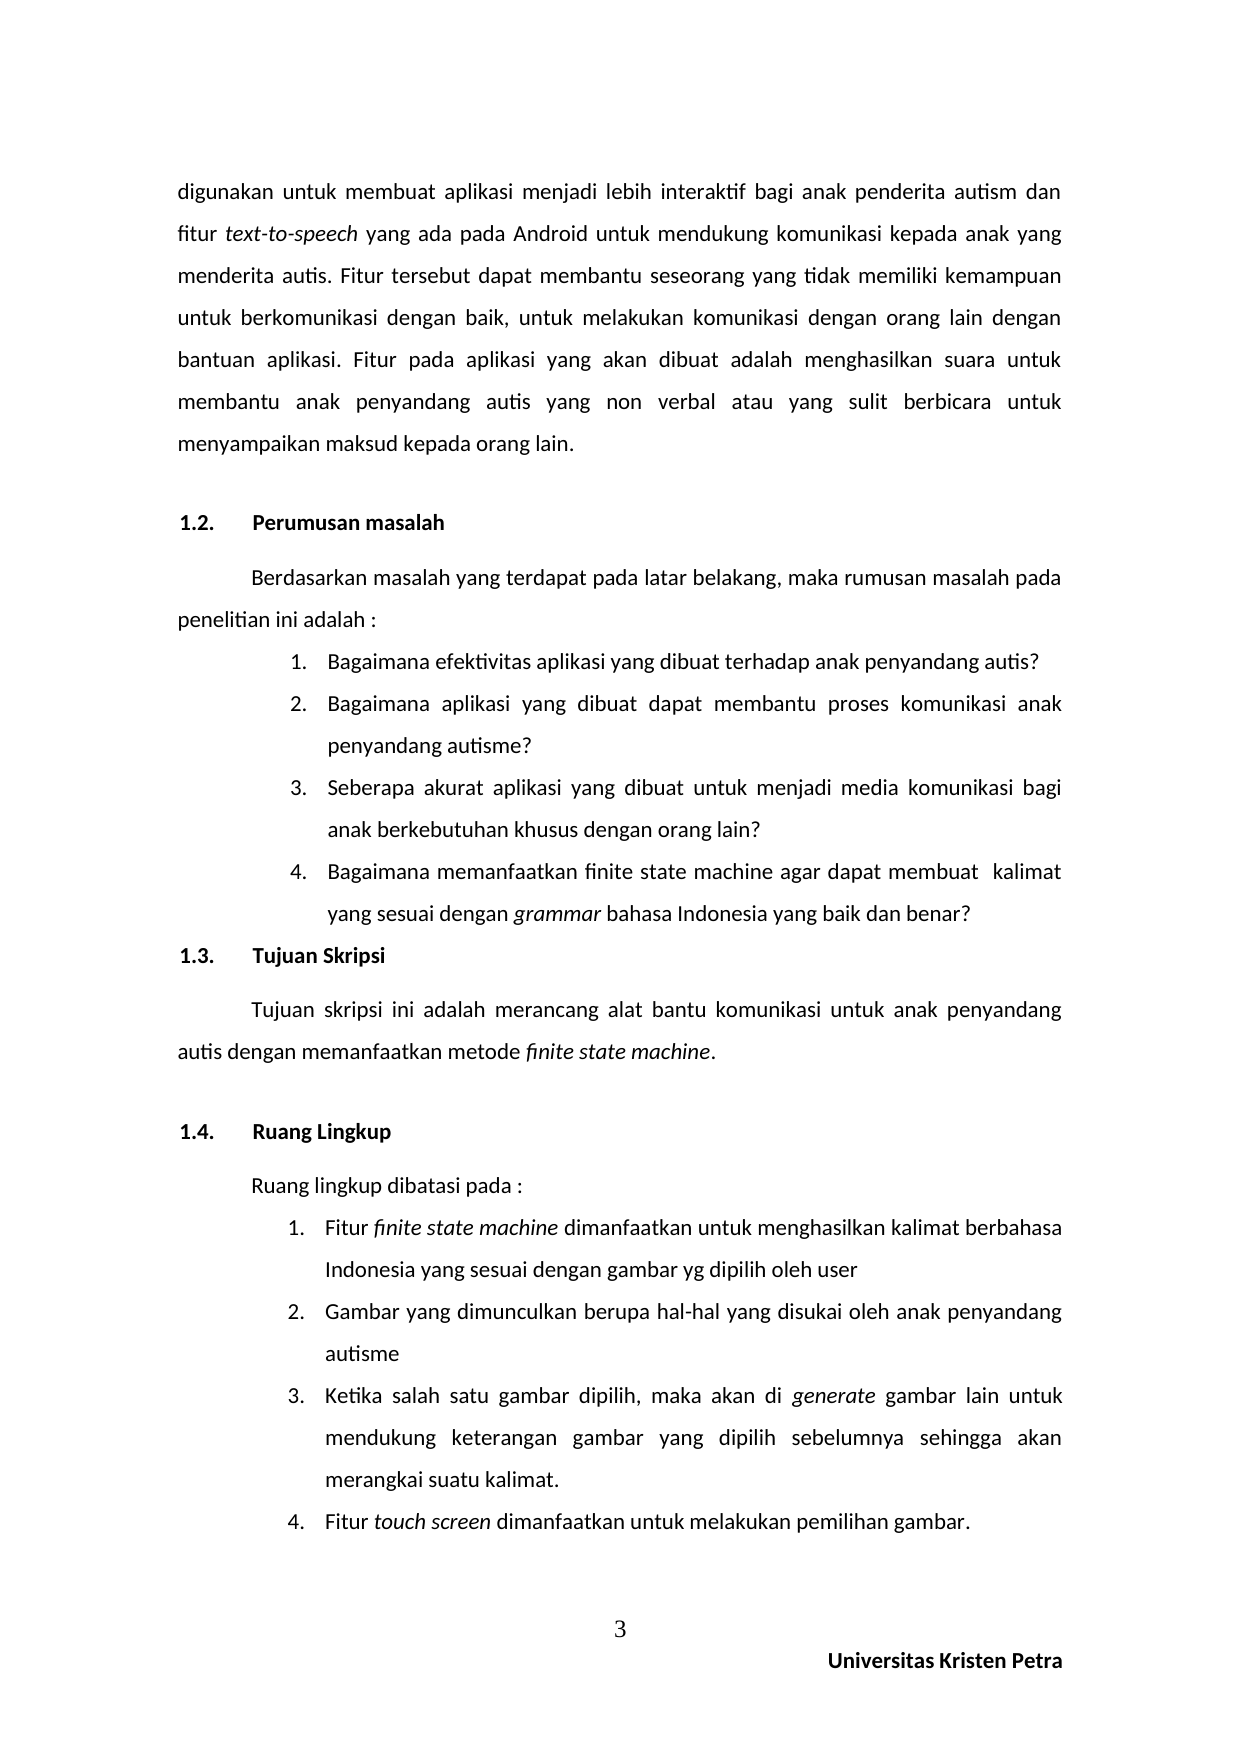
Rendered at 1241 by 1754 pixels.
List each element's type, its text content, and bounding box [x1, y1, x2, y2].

subtitle Perumusan masalah [215, 508, 1063, 537]
list Bagaimana aplikasi yang dibuat dapat membantu proses komunikasi anak penyandang autisme? [290, 689, 1063, 759]
list Bagaimana memanfaatkan finite state machine agar dapat membuat kalimat yang sesuai dengan grammar bahasa Indonesia yang baik dan benar? [290, 857, 1063, 927]
list Gambar yang dimunculkan berupa hal-hal yang disukai oleh anak penyandang autisme [287, 1297, 1063, 1367]
list Ketika salah satu gambar dipilih, maka akan di generate gambar lain untuk mendukung keterangan gambar yang dipilih sebelumnya sehingga akan merangkai suatu kalimat. [287, 1381, 1063, 1493]
text Tujuan skripsi ini adalah merancang alat bantu komunikasi untuk anak penyandang autis dengan memanfaatkan metode finite state machine. [177, 995, 1063, 1065]
subtitle Tujuan Skripsi [215, 941, 1063, 969]
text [177, 177, 1063, 457]
list Bagaimana efektivitas aplikasi yang dibuat terhadap anak penyandang autis? [290, 647, 1063, 675]
subtitle Ruang Lingkup [215, 1117, 1063, 1145]
list Fitur touch screen dimanfaatkan untuk melakukan pemilihan gambar. [287, 1507, 1063, 1535]
text Ruang lingkup dibatasi pada : [177, 1171, 1063, 1199]
text Berdasarkan masalah yang terdapat pada latar belakang, maka rumusan masalah pada penelitian ini adalah : [177, 563, 1063, 633]
list Fitur finite state machine dimanfaatkan untuk menghasilkan kalimat berbahasa Indonesia yang sesuai dengan gambar yg dipilih oleh user [287, 1213, 1063, 1283]
list Seberapa akurat aplikasi yang dibuat untuk menjadi media komunikasi bagi anak berkebutuhan khusus dengan orang lain? [290, 773, 1063, 843]
